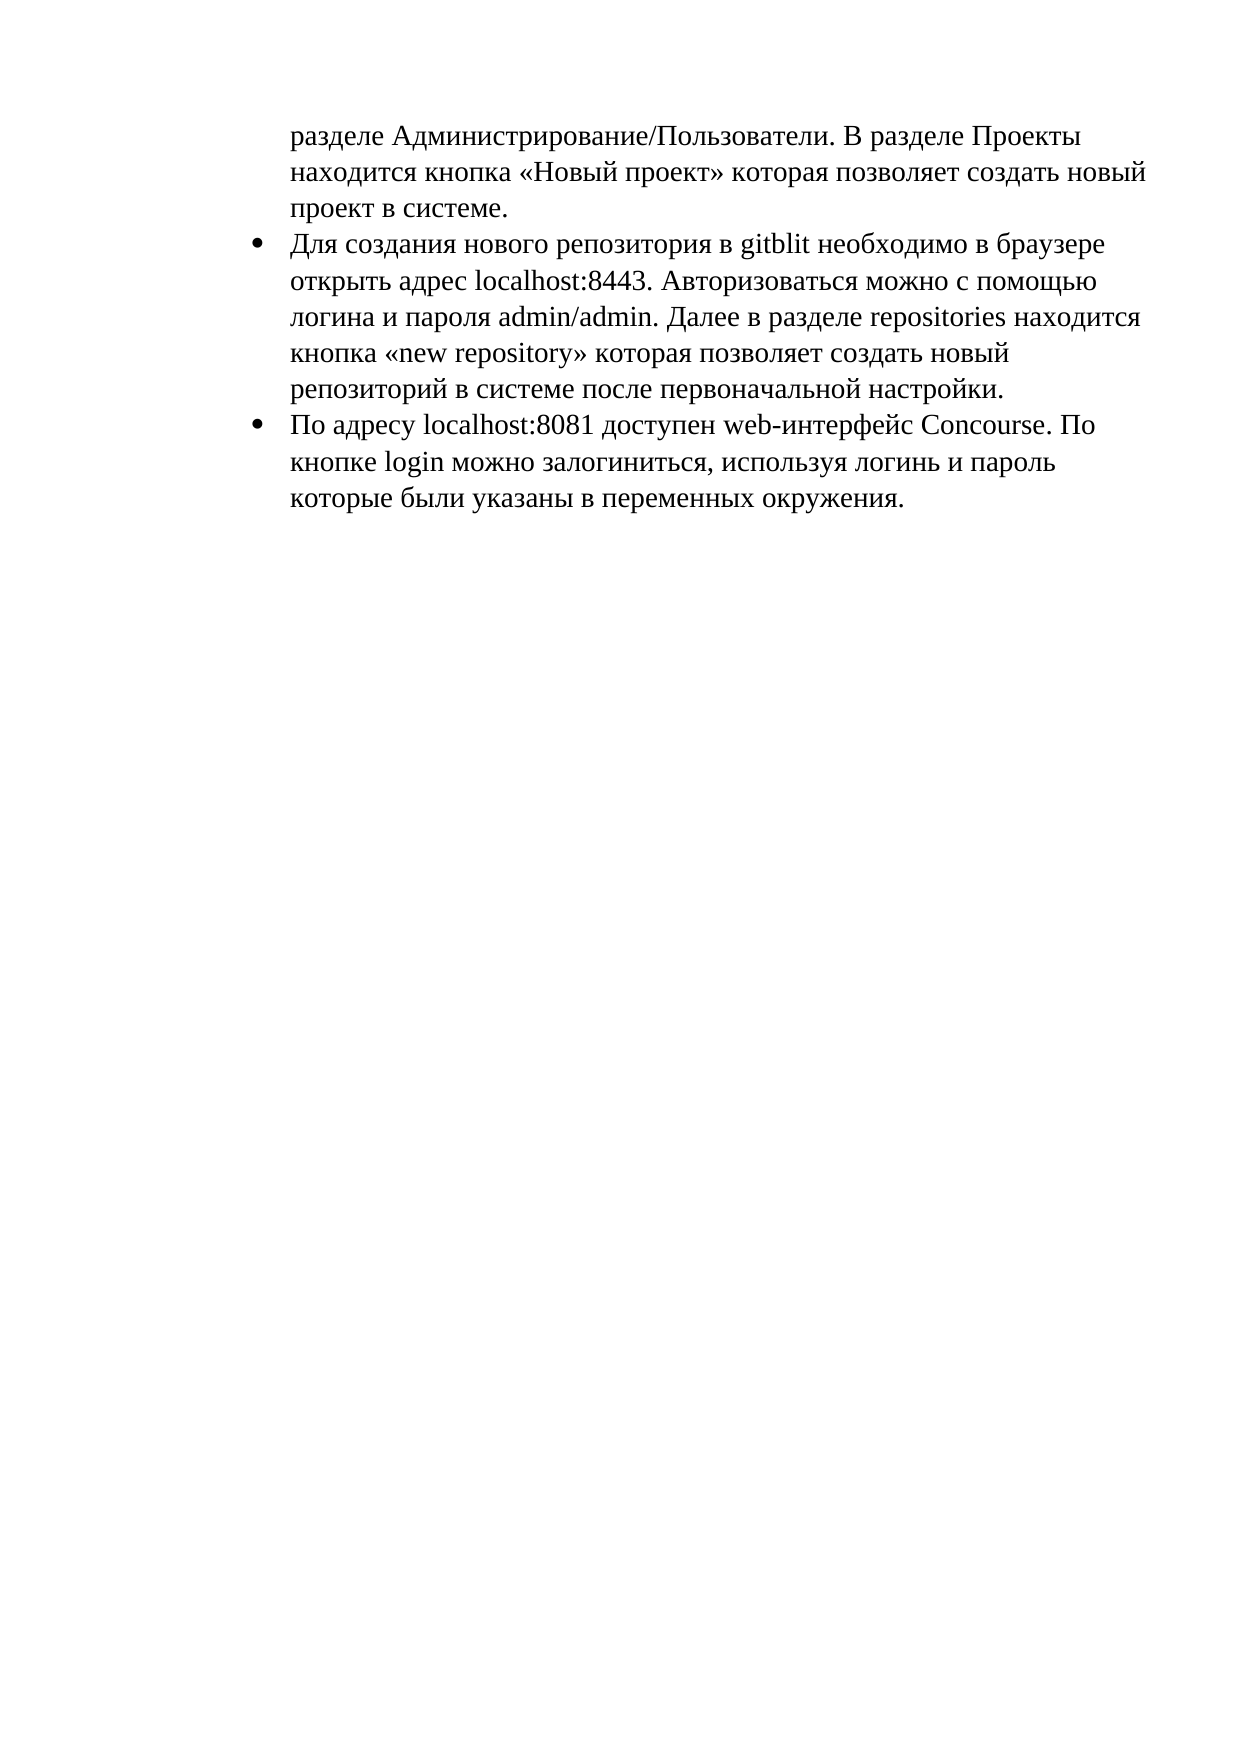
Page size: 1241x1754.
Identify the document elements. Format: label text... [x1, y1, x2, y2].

list По адресу localhost:8081 доступен web-интерфейс Concourse. По кнопке login можно залогиниться, используя логинь и пароль которые были указаны в переменных окружения. [252, 407, 1152, 513]
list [252, 118, 1152, 224]
list Для создания нового репозитория в gitblit необходимо в браузере открыть адрес localhost:8443. Авторизоваться можно с помощью логина и пароля admin/admin. Далее в разделе repositories находится кнопка «new repository» которая позволяет создать новый репозиторий в системе после первоначальной настройки. [252, 227, 1152, 405]
